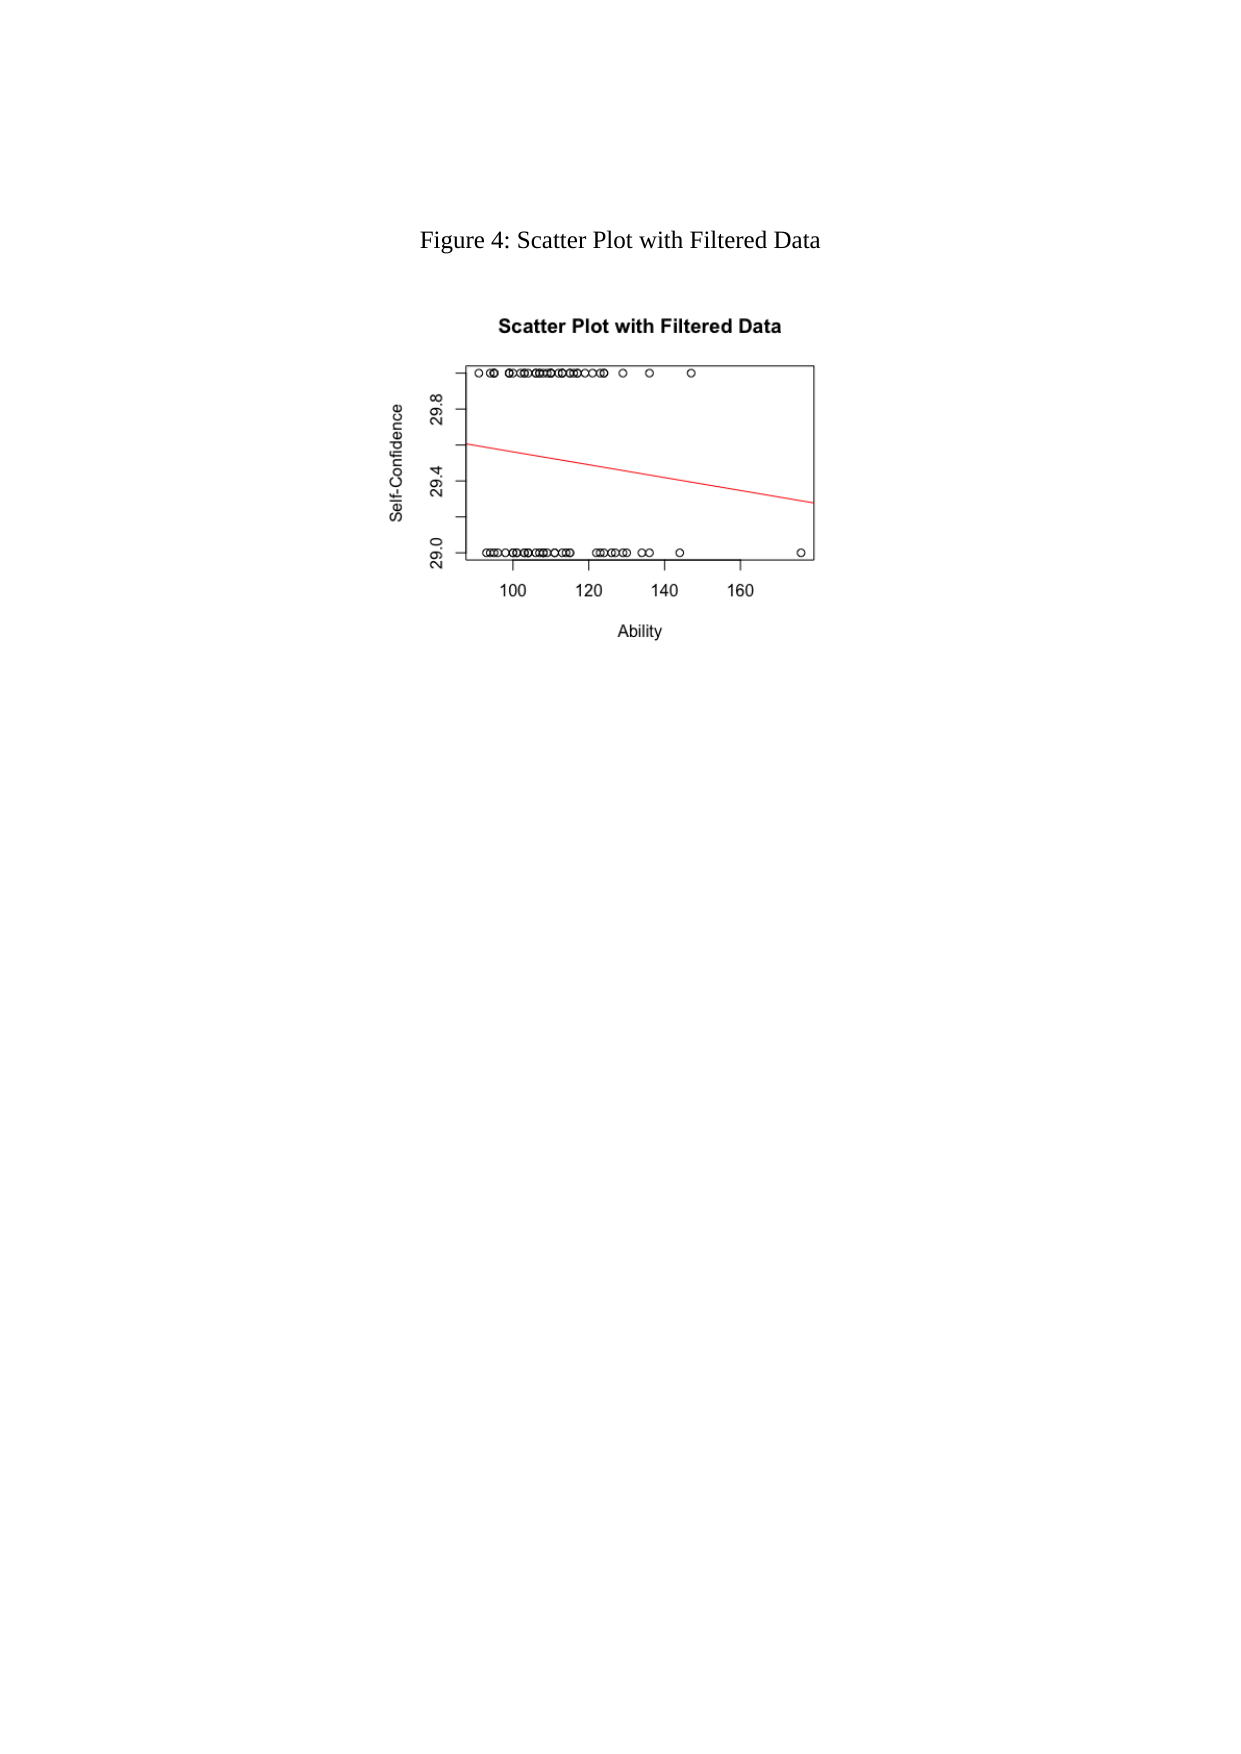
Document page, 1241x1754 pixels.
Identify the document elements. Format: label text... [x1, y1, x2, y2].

text Figure 4: Scatter Plot with Filtered Data [187, 223, 1053, 256]
picture [384, 284, 856, 662]
